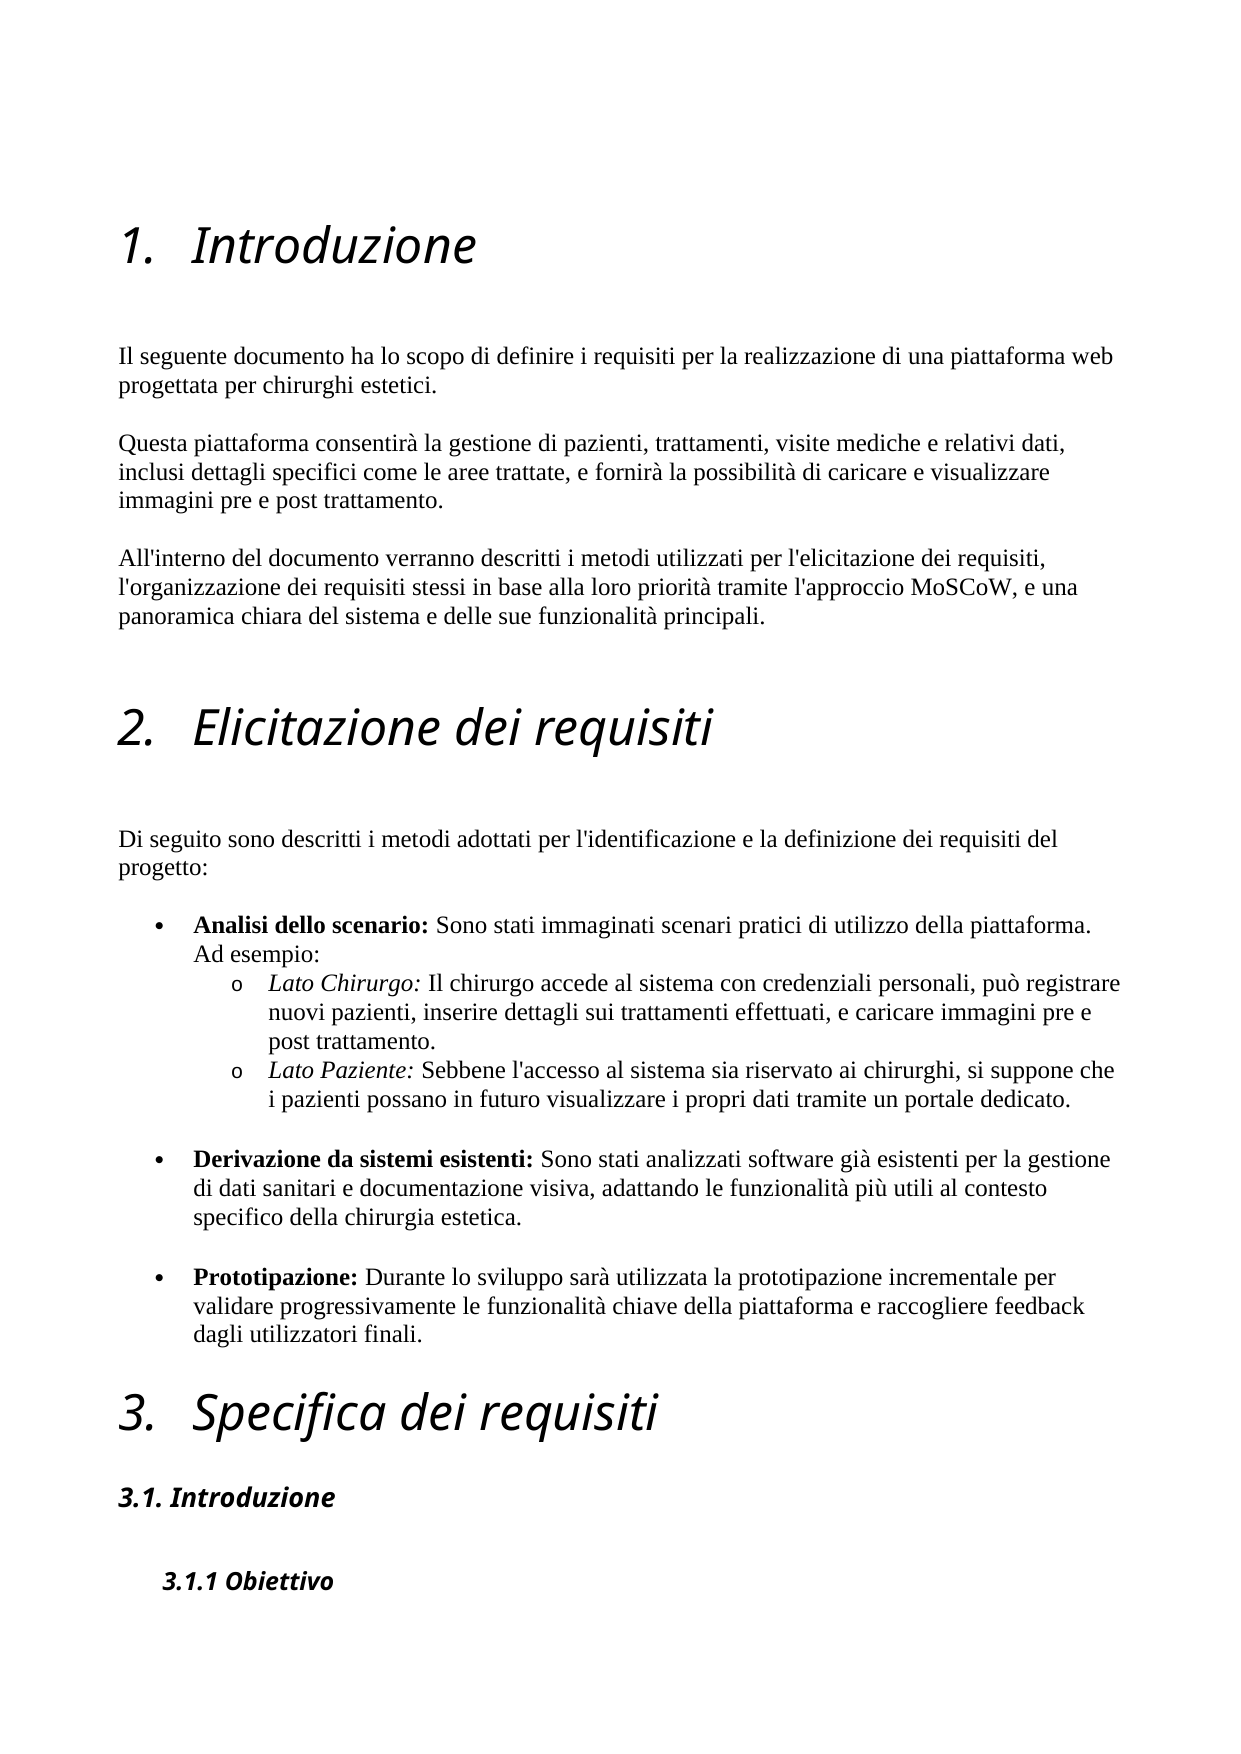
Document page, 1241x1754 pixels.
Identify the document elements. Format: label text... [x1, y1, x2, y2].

list Analisi dello scenario: Sono stati immaginati scenari pratici di utilizzo della piattaforma. Ad esempio: [156, 910, 1122, 968]
text Il seguente documento ha lo scopo di definire i requisiti per la realizzazione di una piattaforma web progettata per chirurghi estetici. [118, 341, 1122, 399]
text All'interno del documento verranno descritti i metodi utilizzati per l'elicitazione dei requisiti, l'organizzazione dei requisiti stessi in base alla loro priorità tramite l'approccio MoSCoW, e una panoramica chiara del sistema e delle sue funzionalità principali. [118, 543, 1122, 630]
list Specifica dei requisiti [118, 1377, 1122, 1446]
text Questa piattaforma consentirà la gestione di pazienti, trattamenti, visite mediche e relativi dati, inclusi dettagli specifici come le aree trattate, e fornirà la possibilità di caricare e visualizzare immagini pre e post trattamento. [118, 428, 1122, 514]
text Di seguito sono descritti i metodi adottati per l'identificazione e la definizione dei requisiti del progetto: [118, 824, 1122, 881]
subtitle 3.1. Introduzione [118, 1479, 1122, 1516]
subtitle Introduzione [117, 210, 1122, 278]
list Derivazione da sistemi esistenti: Sono stati analizzati software già esistenti per la gestione di dati sanitari e documentazione visiva, adattando le funzionalità più utili al contesto specifico della chirurgia estetica. [156, 1144, 1122, 1262]
list Lato Paziente: Sebbene l'accesso al sistema sia riservato ai chirurghi, si suppone che i pazienti possano in futuro visualizzare i propri dati tramite un portale dedicato. [231, 1055, 1122, 1144]
list Lato Chirurgo: Il chirurgo accede al sistema con credenziali personali, può registrare nuovi pazienti, inserire dettagli sui trattamenti effettuati, e caricare immagini pre e post trattamento. [231, 968, 1122, 1055]
list Prototipazione: Durante lo sviluppo sarà utilizzata la prototipazione incrementale per validare progressivamente le funzionalità chiave della piattaforma e raccogliere feedback dagli utilizzatori finali. [156, 1262, 1122, 1348]
subtitle Elicitazione dei requisiti [117, 692, 1122, 760]
subtitle 3.1.1 Obiettivo [162, 1563, 1122, 1597]
